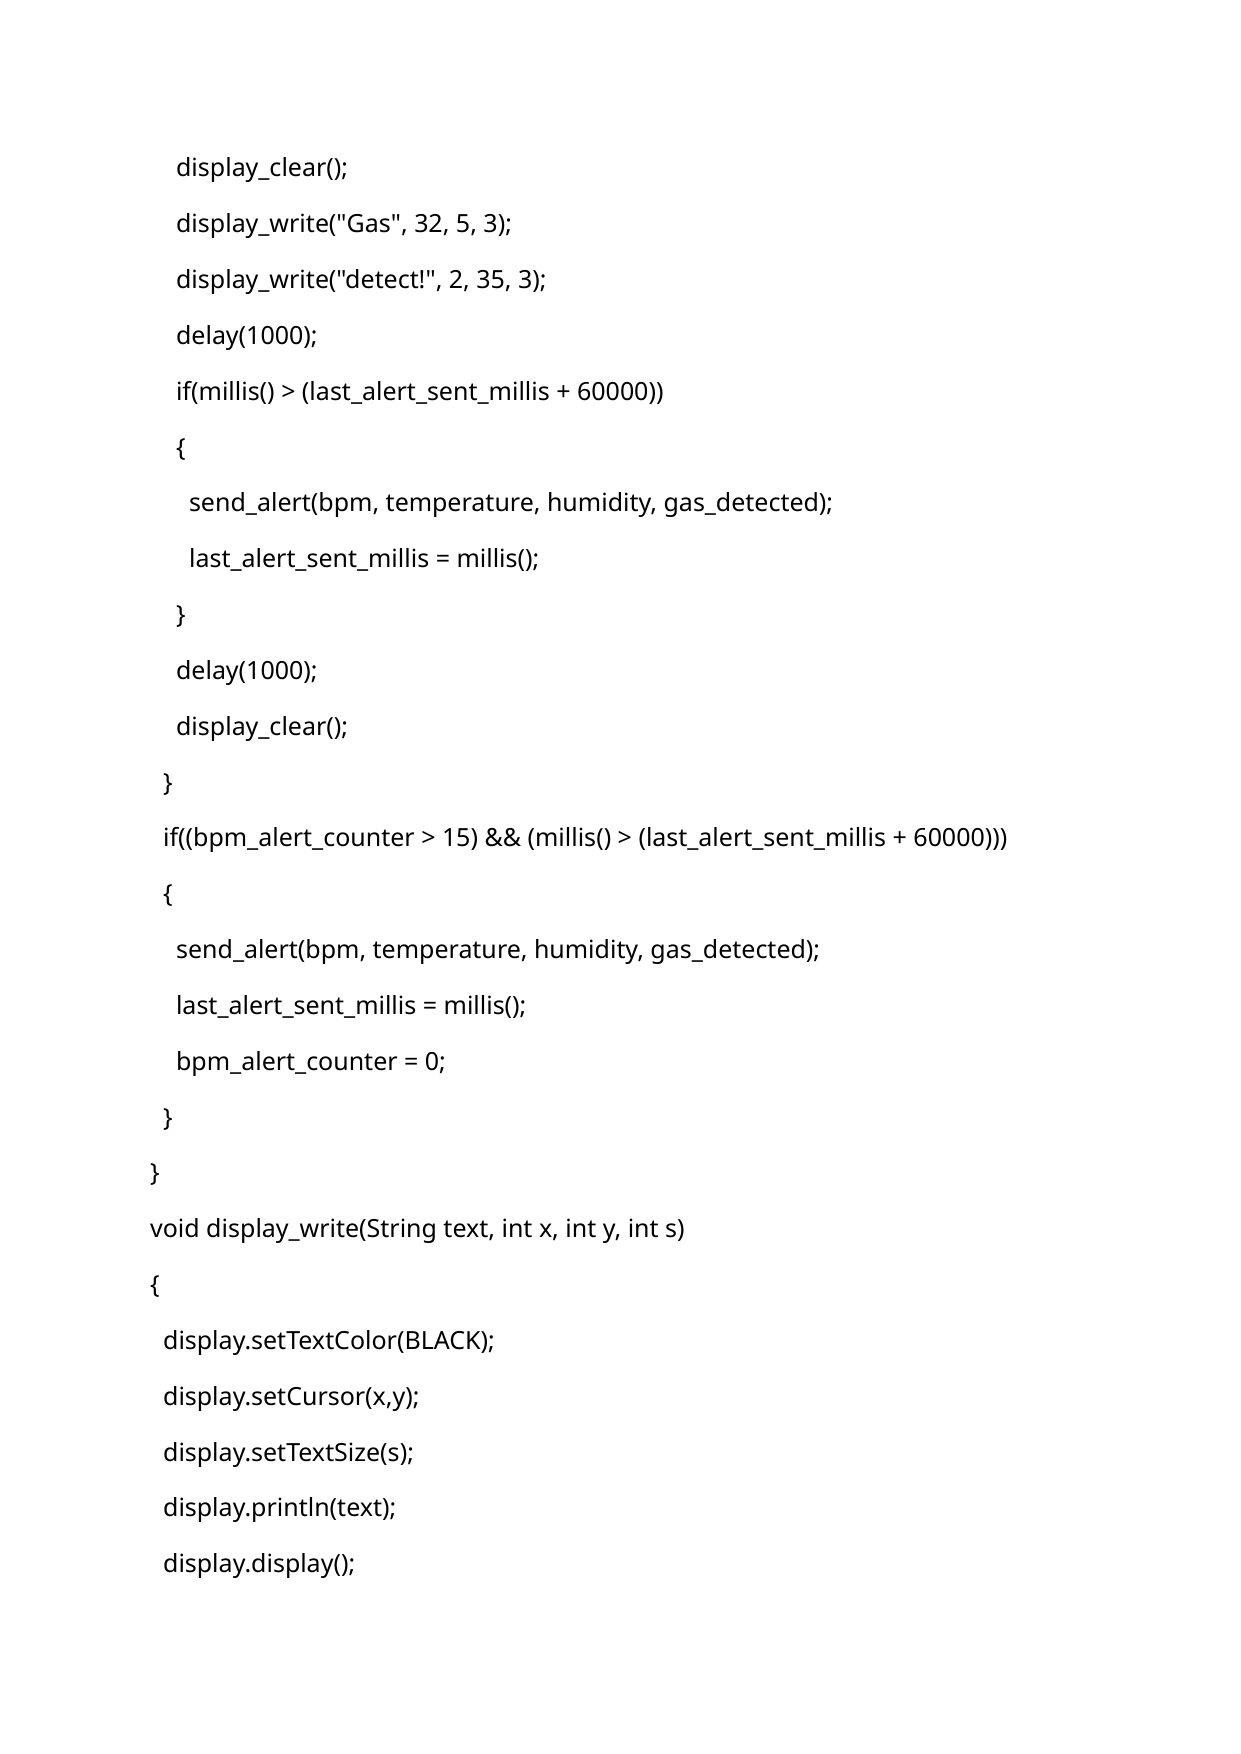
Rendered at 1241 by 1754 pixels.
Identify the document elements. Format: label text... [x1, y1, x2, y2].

text { [150, 876, 1090, 910]
text display_write("detect!", 2, 35, 3); [150, 262, 1090, 296]
text display.println(text); [150, 1490, 1090, 1524]
text { [150, 1267, 1090, 1301]
text last_alert_sent_millis = millis(); [150, 987, 1090, 1022]
text delay(1000); [150, 652, 1090, 687]
text send_alert(bpm, temperature, humidity, gas_detected); [150, 932, 1090, 966]
text last_alert_sent_millis = millis(); [150, 541, 1090, 575]
text display.setTextSize(s); [150, 1434, 1090, 1468]
text if(millis() > (last_alert_sent_millis + 60000)) [150, 373, 1090, 407]
text if((bpm_alert_counter > 15) && (millis() > (last_alert_sent_millis + 60000))) [150, 820, 1090, 854]
text send_alert(bpm, temperature, humidity, gas_detected); [150, 485, 1090, 519]
text display.setTextColor(BLACK); [150, 1322, 1090, 1357]
text display_clear(); [150, 150, 1090, 184]
text display_write("Gas", 32, 5, 3); [150, 206, 1090, 240]
text display.setCursor(x,y); [150, 1378, 1090, 1412]
text void display_write(String text, int x, int y, int s) [150, 1211, 1090, 1245]
text delay(1000); [150, 317, 1090, 352]
text } [150, 1099, 1090, 1133]
text } [150, 1155, 1090, 1189]
text } [150, 597, 1090, 631]
text } [150, 764, 1090, 798]
text { [150, 429, 1090, 463]
text display_clear(); [150, 708, 1090, 742]
text bpm_alert_counter = 0; [150, 1043, 1090, 1077]
text display.display(); [150, 1546, 1090, 1580]
